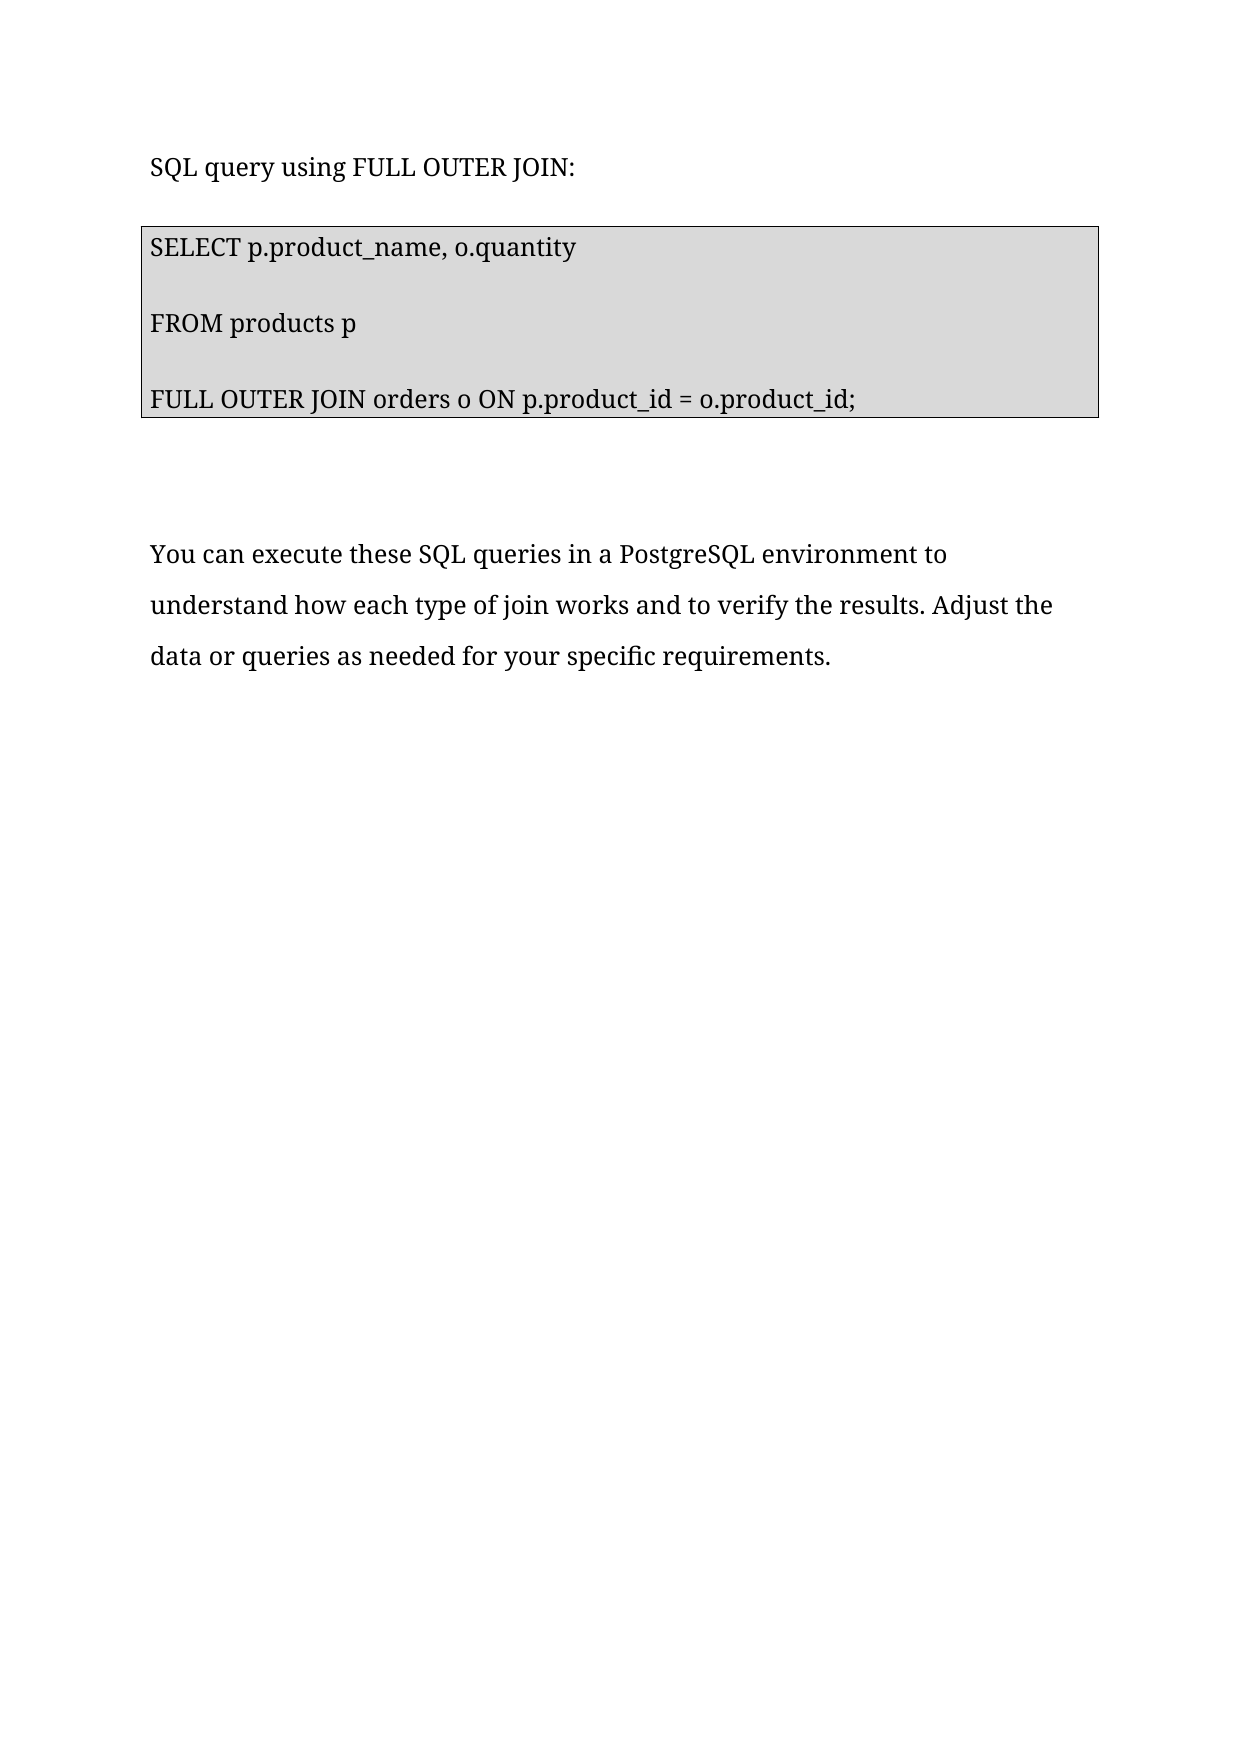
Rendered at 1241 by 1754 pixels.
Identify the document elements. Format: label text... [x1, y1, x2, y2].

text FULL OUTER JOIN orders o ON p.product_id = o.product_id; [142, 378, 1098, 417]
text FROM products p [142, 302, 1098, 339]
text SELECT p.product_name, o.quantity [142, 227, 1098, 263]
text SQL query using FULL OUTER JOIN: [150, 150, 1090, 184]
text You can execute these SQL queries in a PostgreSQL environment to understand how each type of join works and to verify the results. Adjust the data or queries as needed for your specific requirements. [150, 536, 1090, 673]
